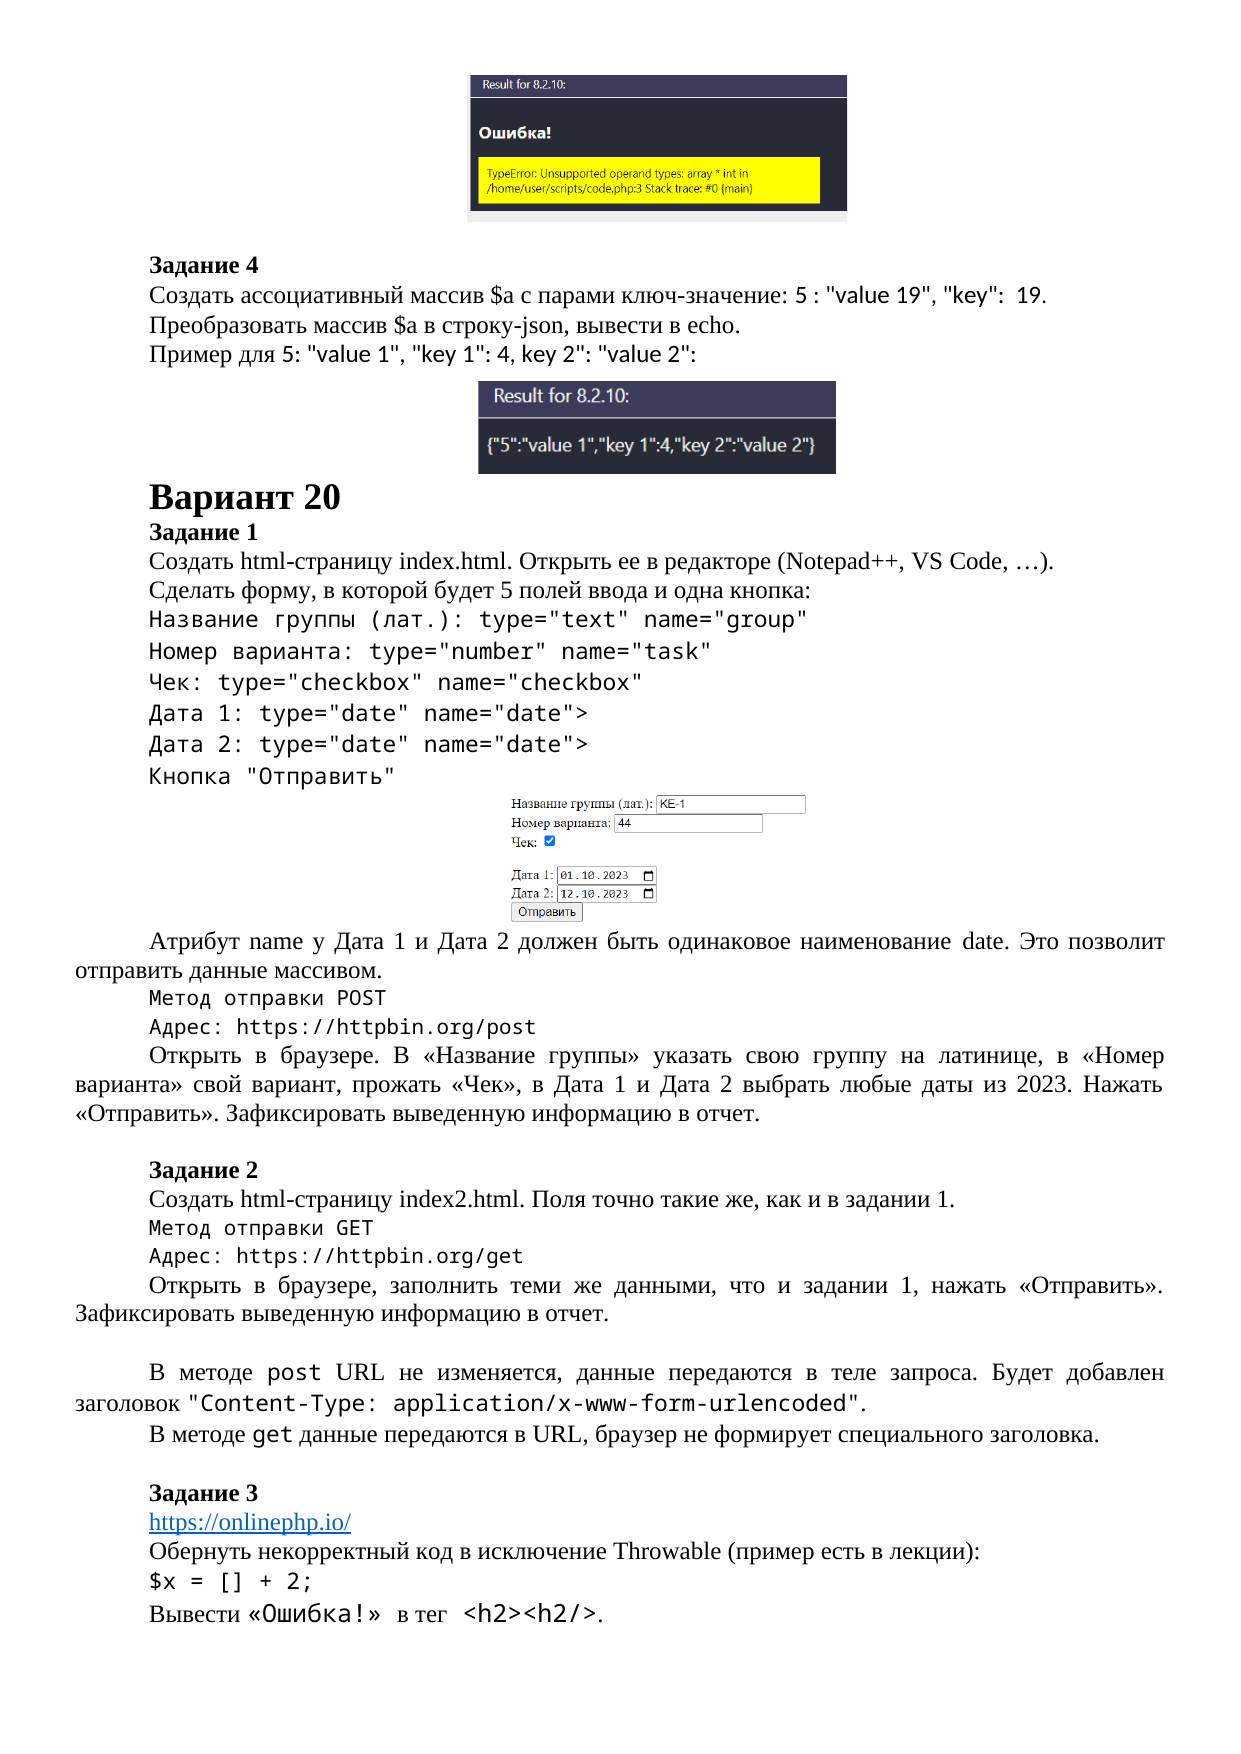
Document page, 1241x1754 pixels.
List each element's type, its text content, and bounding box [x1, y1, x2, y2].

text $x = [] + 2; [75, 1565, 1165, 1596]
text Дата 2: type="date" name="date"> [149, 728, 1165, 760]
picture [478, 381, 836, 474]
text Пример для 5: "value 1", "key 1": 4, key 2": "value 2": [75, 338, 1165, 369]
text Задание 2 [75, 1155, 1165, 1184]
text Адрес: https://httpbin.org/get [75, 1241, 1165, 1270]
text Чек: type="checkbox" name="checkbox" [149, 666, 1165, 697]
text Метод отправки POST [75, 983, 1165, 1012]
text Создать ассоциативный массив $a с парами ключ-значение: 5 : "value 19", "key": 19. [75, 279, 1165, 310]
text В методе post URL не изменяется, данные передаются в теле запроса. Будет добавлен заголовок "Content-Type: application/x-www-form-urlencoded". [75, 1356, 1165, 1418]
text Адрес: https://httpbin.org/post [75, 1012, 1165, 1040]
text В методе get данные передаются в URL, браузер не формирует специального заголовка. [75, 1418, 1165, 1450]
text Дата 1: type="date" name="date"> [149, 697, 1165, 728]
picture [467, 75, 848, 222]
text Номер варианта: type="number" name="task" [149, 635, 1165, 666]
text Задание 1 [75, 517, 1165, 546]
text Обернуть некорректный код в исключение Throwable (пример есть в лекции): [75, 1536, 1165, 1565]
text https://onlinephp.io/ [75, 1507, 1165, 1536]
text Задание 4 [75, 251, 1165, 279]
text Создать html-страницу index.html. Открыть ее в редакторе (Notepad++, VS Code, …). [75, 546, 1165, 575]
text Преобразовать массив $a в строку-json, вывести в echo. [75, 310, 1165, 338]
text Создать html-страницу index2.html. Поля точно такие же, как и в задании 1. [75, 1184, 1165, 1213]
text Кнопка "Отправить" [149, 760, 1165, 791]
text Вывести «Ошибка!» в тег <h2><h2/>. [75, 1596, 1165, 1630]
text Атрибут name у Дата 1 и Дата 2 должен быть одинаковое наименование date. Это позволит отправить данные массивом. [75, 926, 1165, 983]
text Метод отправки GET [75, 1213, 1165, 1241]
text Открыть в браузере. В «Название группы» указать свою группу на латинице, в «Номер варианта» свой вариант, прожать «Чек», в Дата 1 и Дата 2 выбрать любые даты из 2023. Нажать «Отправить». Зафиксировать выведенную информацию в отчет. [75, 1040, 1165, 1127]
text Название группы (лат.): type="text" name="group" [75, 603, 1165, 635]
subtitle Вариант 20 [75, 474, 1165, 517]
text Задание 3 [75, 1478, 1165, 1507]
picture [504, 791, 810, 926]
text Открыть в браузере, заполнить теми же данными, что и задании 1, нажать «Отправить». Зафиксировать выведенную информацию в отчет. [75, 1270, 1165, 1327]
text Сделать форму, в которой будет 5 полей ввода и одна кнопка: [75, 575, 1165, 603]
